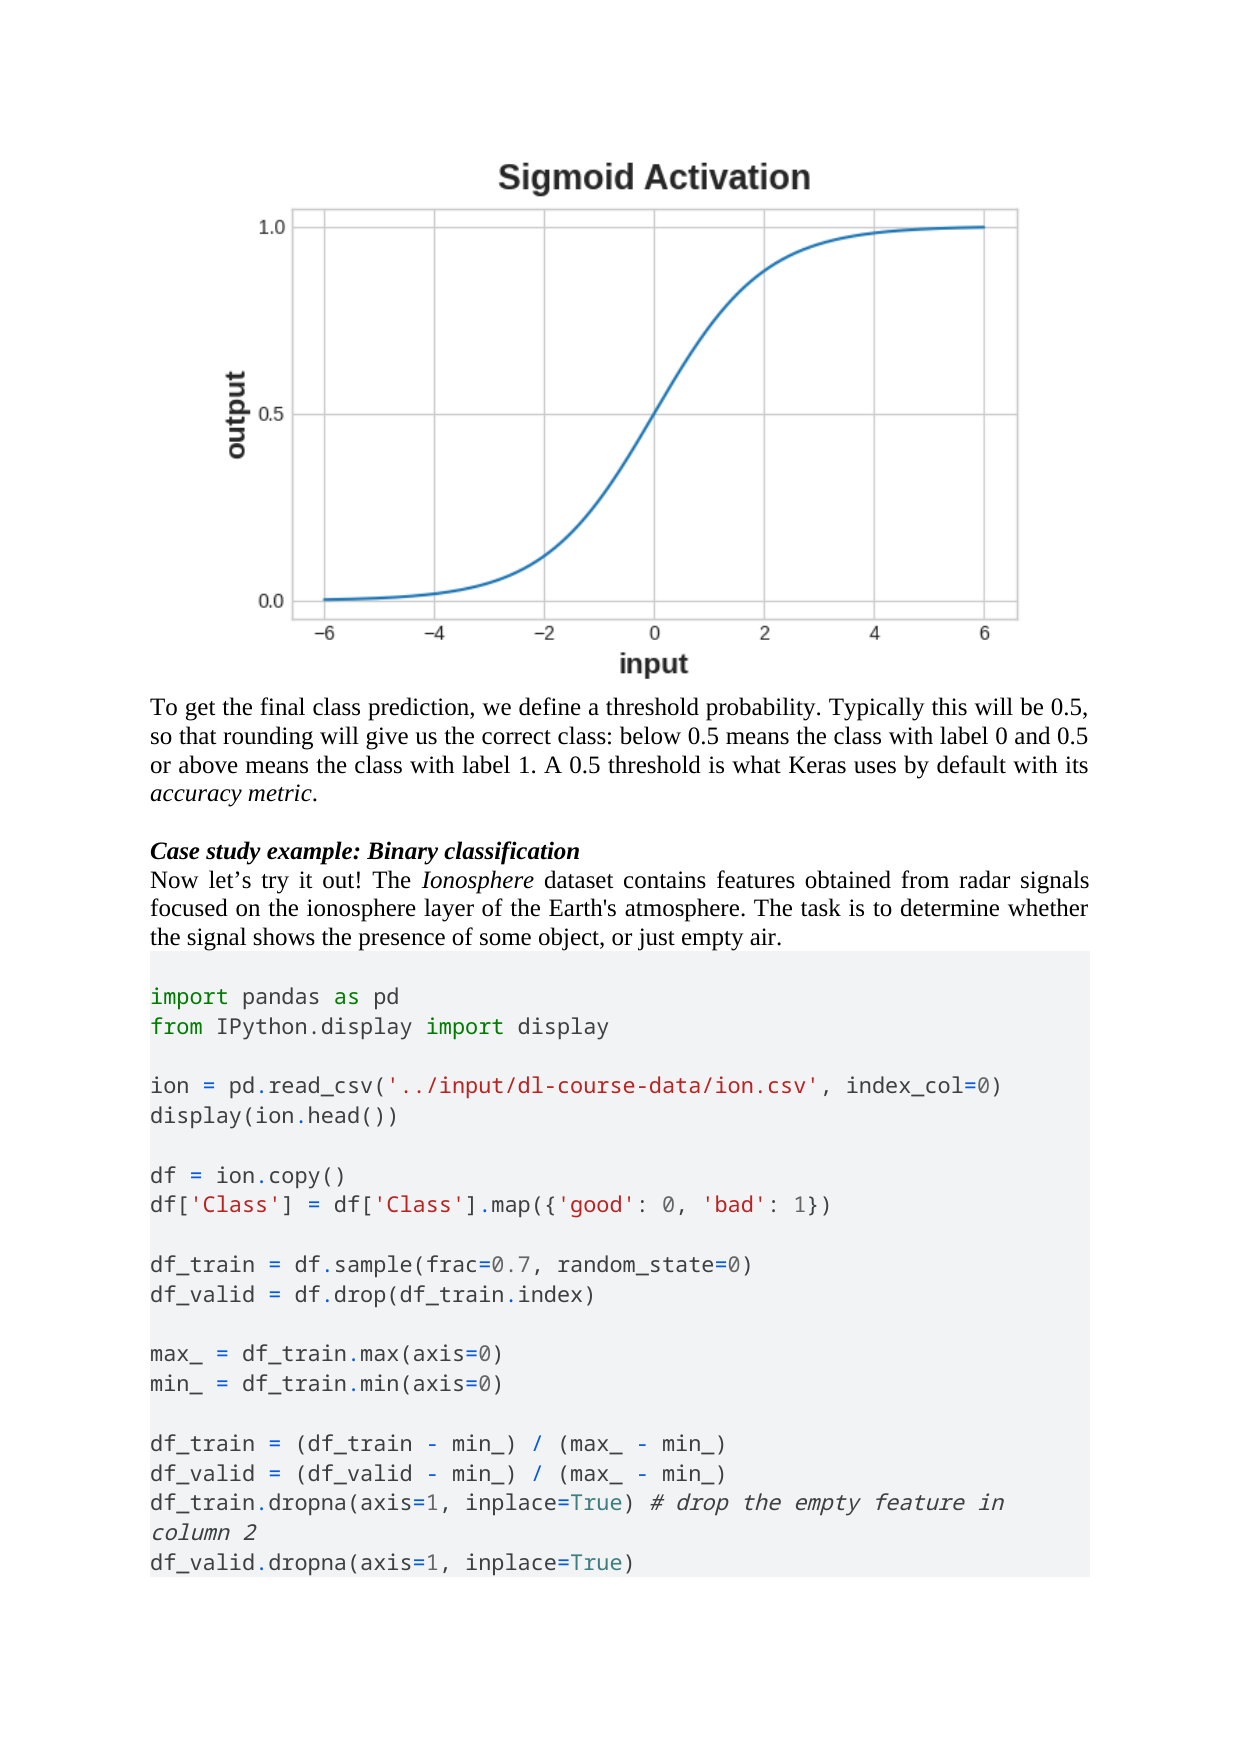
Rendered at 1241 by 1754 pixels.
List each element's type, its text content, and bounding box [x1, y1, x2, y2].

text df_valid = df.drop(df_train.index) [150, 1279, 1090, 1308]
text df = ion.copy() [150, 1159, 1090, 1189]
text df_train = df.sample(frac=0.7, random_state=0) [150, 1249, 1090, 1279]
text import pandas as pd [150, 981, 1090, 1011]
picture [210, 150, 1031, 693]
text ion = pd.read_csv('../input/dl-course-data/ion.csv', index_col=0) [150, 1070, 1090, 1100]
text df['Class'] = df['Class'].map({'good': 0, 'bad': 1}) [150, 1189, 1090, 1219]
text df_train.dropna(axis=1, inplace=True) # drop the empty feature in column 2 [150, 1487, 1090, 1547]
text df_valid = (df_valid - min_) / (max_ - min_) [150, 1457, 1090, 1487]
text min_ = df_train.min(axis=0) [150, 1368, 1090, 1398]
text max_ = df_train.max(axis=0) [150, 1338, 1090, 1368]
text df_train = (df_train - min_) / (max_ - min_) [150, 1428, 1090, 1457]
text Case study example: Binary classification [150, 836, 1090, 865]
text df_valid.dropna(axis=1, inplace=True) [150, 1547, 1090, 1577]
text To get the final class prediction, we define a threshold probability. Typically this will be 0.5, so that rounding will give us the correct class: below 0.5 means the class with label 0 and 0.5 or above means the class with label 1. A 0.5 threshold is what Keras uses by default with its accuracy metric. [150, 692, 1090, 807]
text from IPython.display import display [150, 1011, 1090, 1040]
text display(ion.head()) [150, 1100, 1090, 1130]
text Now let’s try it out! The Ionosphere dataset contains features obtained from radar signals focused on the ionosphere layer of the Earth's atmosphere. The task is to determine whether the signal shows the presence of some object, or just empty air. [150, 865, 1090, 951]
